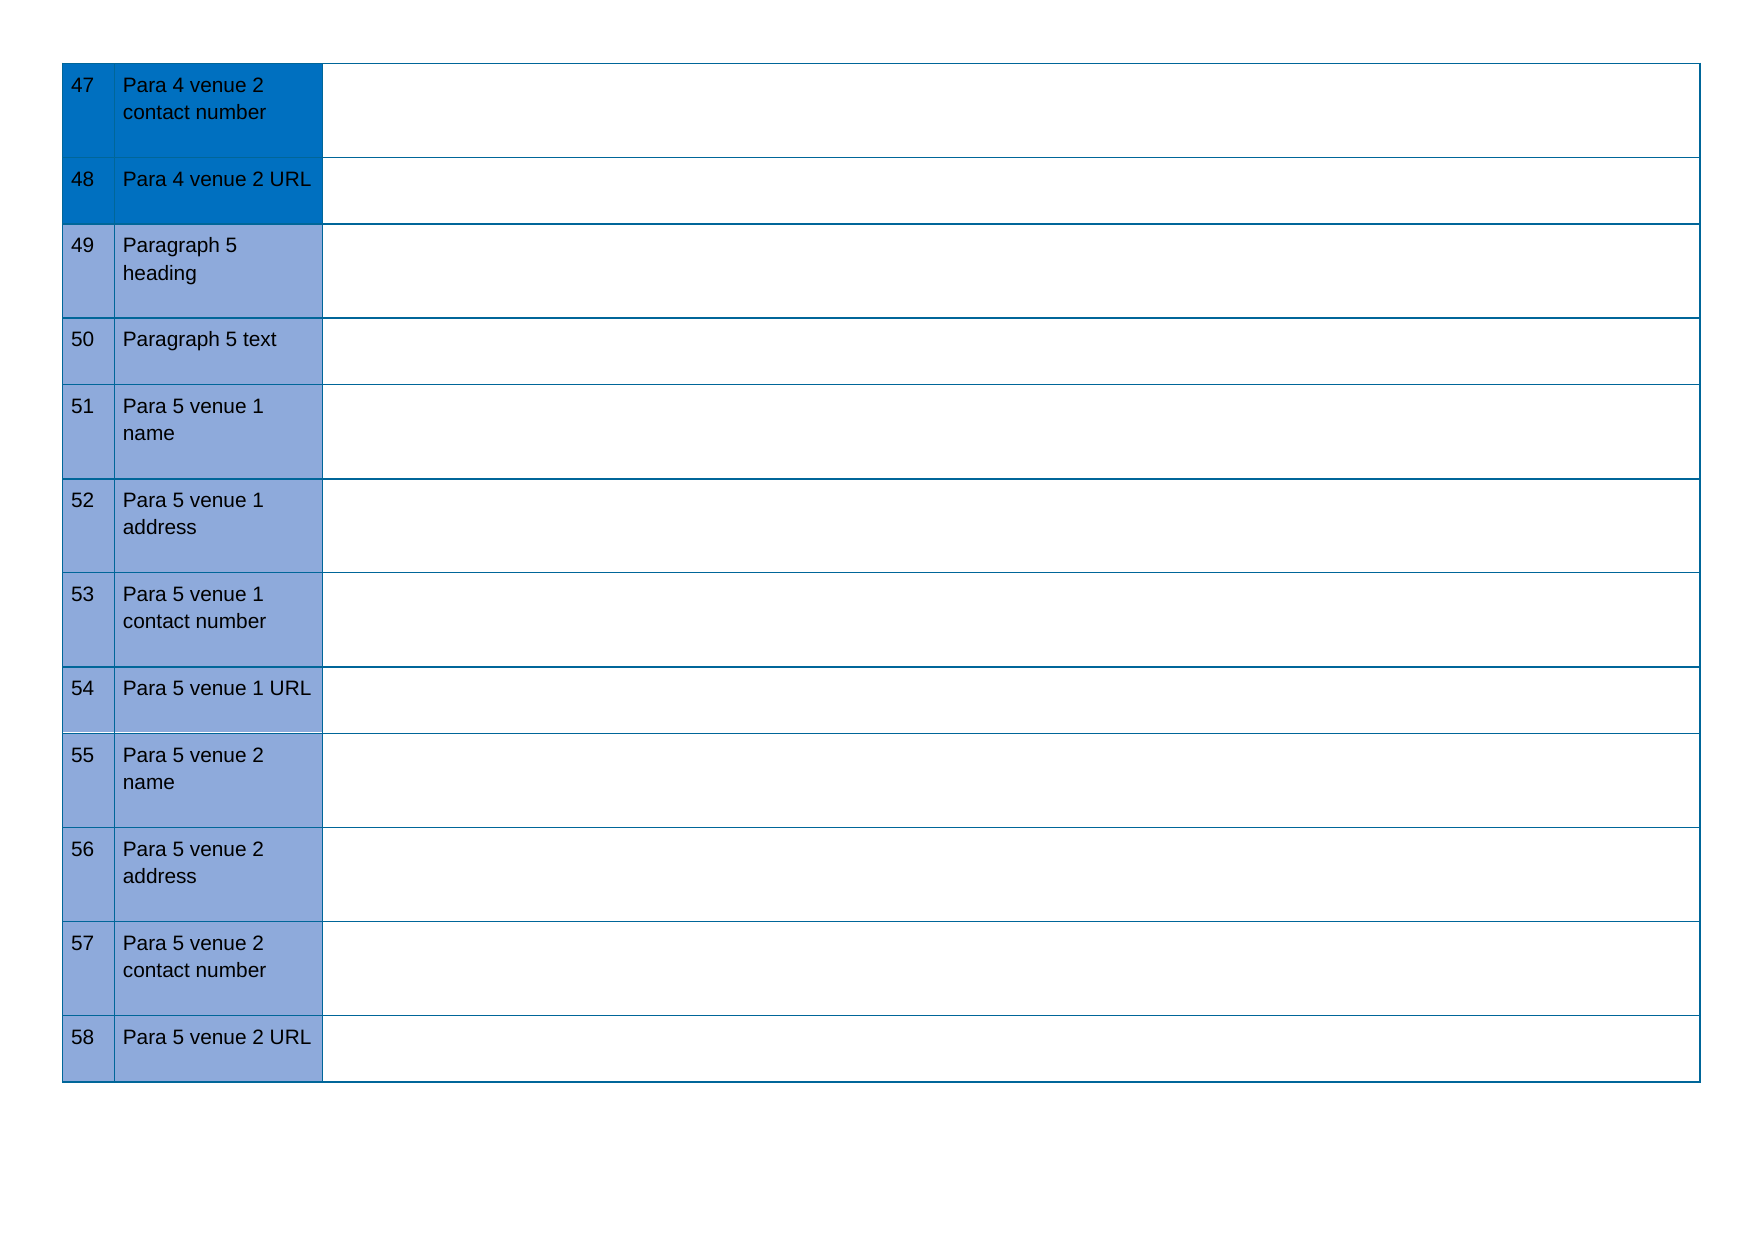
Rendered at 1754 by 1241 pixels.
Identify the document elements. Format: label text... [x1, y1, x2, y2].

table_cell [323, 158, 1699, 223]
table_cell 50 [63, 319, 114, 384]
table_cell Paragraph 5 heading [115, 225, 322, 317]
table_cell [323, 668, 1699, 732]
table_cell Paragraph 5 text [115, 319, 322, 384]
table_cell [323, 225, 1699, 317]
table_cell Para 5 venue 2 address [115, 828, 322, 921]
table_cell [323, 385, 1699, 478]
table_cell [323, 64, 1699, 157]
table_cell Para 5 venue 1 URL [115, 668, 322, 732]
table_cell 51 [63, 385, 114, 478]
table_cell Para 4 venue 2 URL [115, 158, 322, 223]
table_cell [323, 573, 1699, 666]
table_cell 54 [63, 668, 114, 732]
table_cell Para 4 venue 2 contact number [115, 64, 322, 157]
table_cell 53 [63, 573, 114, 666]
table_cell 55 [63, 734, 114, 827]
table_cell 56 [63, 828, 114, 921]
table_cell [323, 480, 1699, 572]
table_cell [323, 1016, 1699, 1081]
table_cell Para 5 venue 1 contact number [115, 573, 322, 666]
table_cell 49 [63, 225, 114, 317]
table_cell [323, 922, 1699, 1015]
table_cell 58 [63, 1016, 114, 1081]
table_cell [323, 828, 1699, 921]
table_cell Para 5 venue 2 contact number [115, 922, 322, 1015]
table_cell 48 [63, 158, 114, 223]
table_cell Para 5 venue 2 URL [115, 1016, 322, 1081]
table_cell 57 [63, 922, 114, 1015]
table_cell 52 [63, 480, 114, 572]
table_cell Para 5 venue 2 name [115, 734, 322, 827]
table_cell [323, 319, 1699, 384]
table_cell Para 5 venue 1 address [115, 480, 322, 572]
table_cell [323, 734, 1699, 827]
table_cell Para 5 venue 1 name [115, 385, 322, 478]
table_cell 47 [63, 64, 114, 157]
